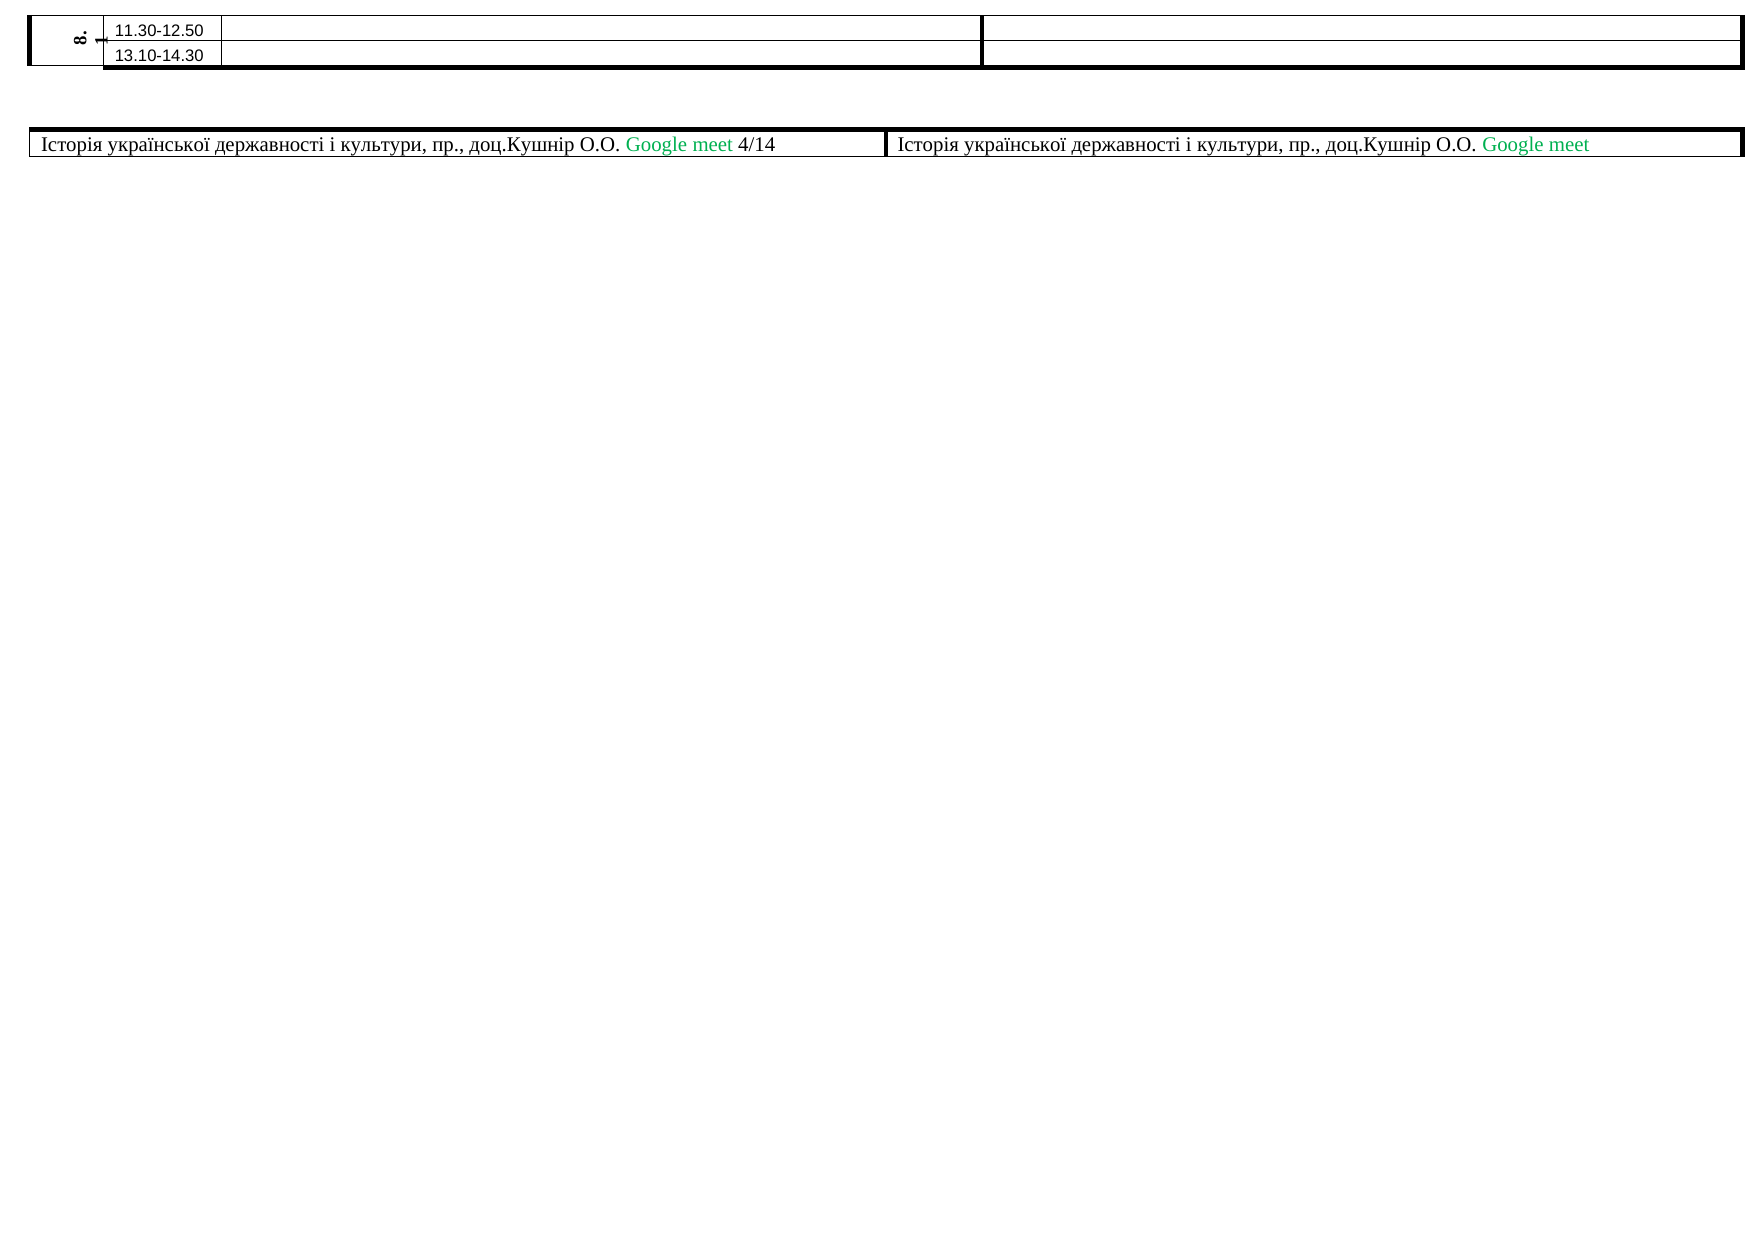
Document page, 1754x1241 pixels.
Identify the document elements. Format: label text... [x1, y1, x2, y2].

table_cell 11.30-12.50 [104, 16, 221, 40]
table_header Історія української державності і культури, пр., доц.Кушнір О.О. Google meet 4/14 [30, 132, 884, 156]
table_cell [222, 16, 980, 40]
table_cell [984, 16, 1740, 40]
table_cell [222, 41, 980, 65]
table_cell [984, 41, 1740, 65]
table_cell 13.10-14.30 [104, 41, 221, 65]
table_header Історія української державності і культури, пр., доц.Кушнір О.О. Google meet [888, 132, 1740, 156]
